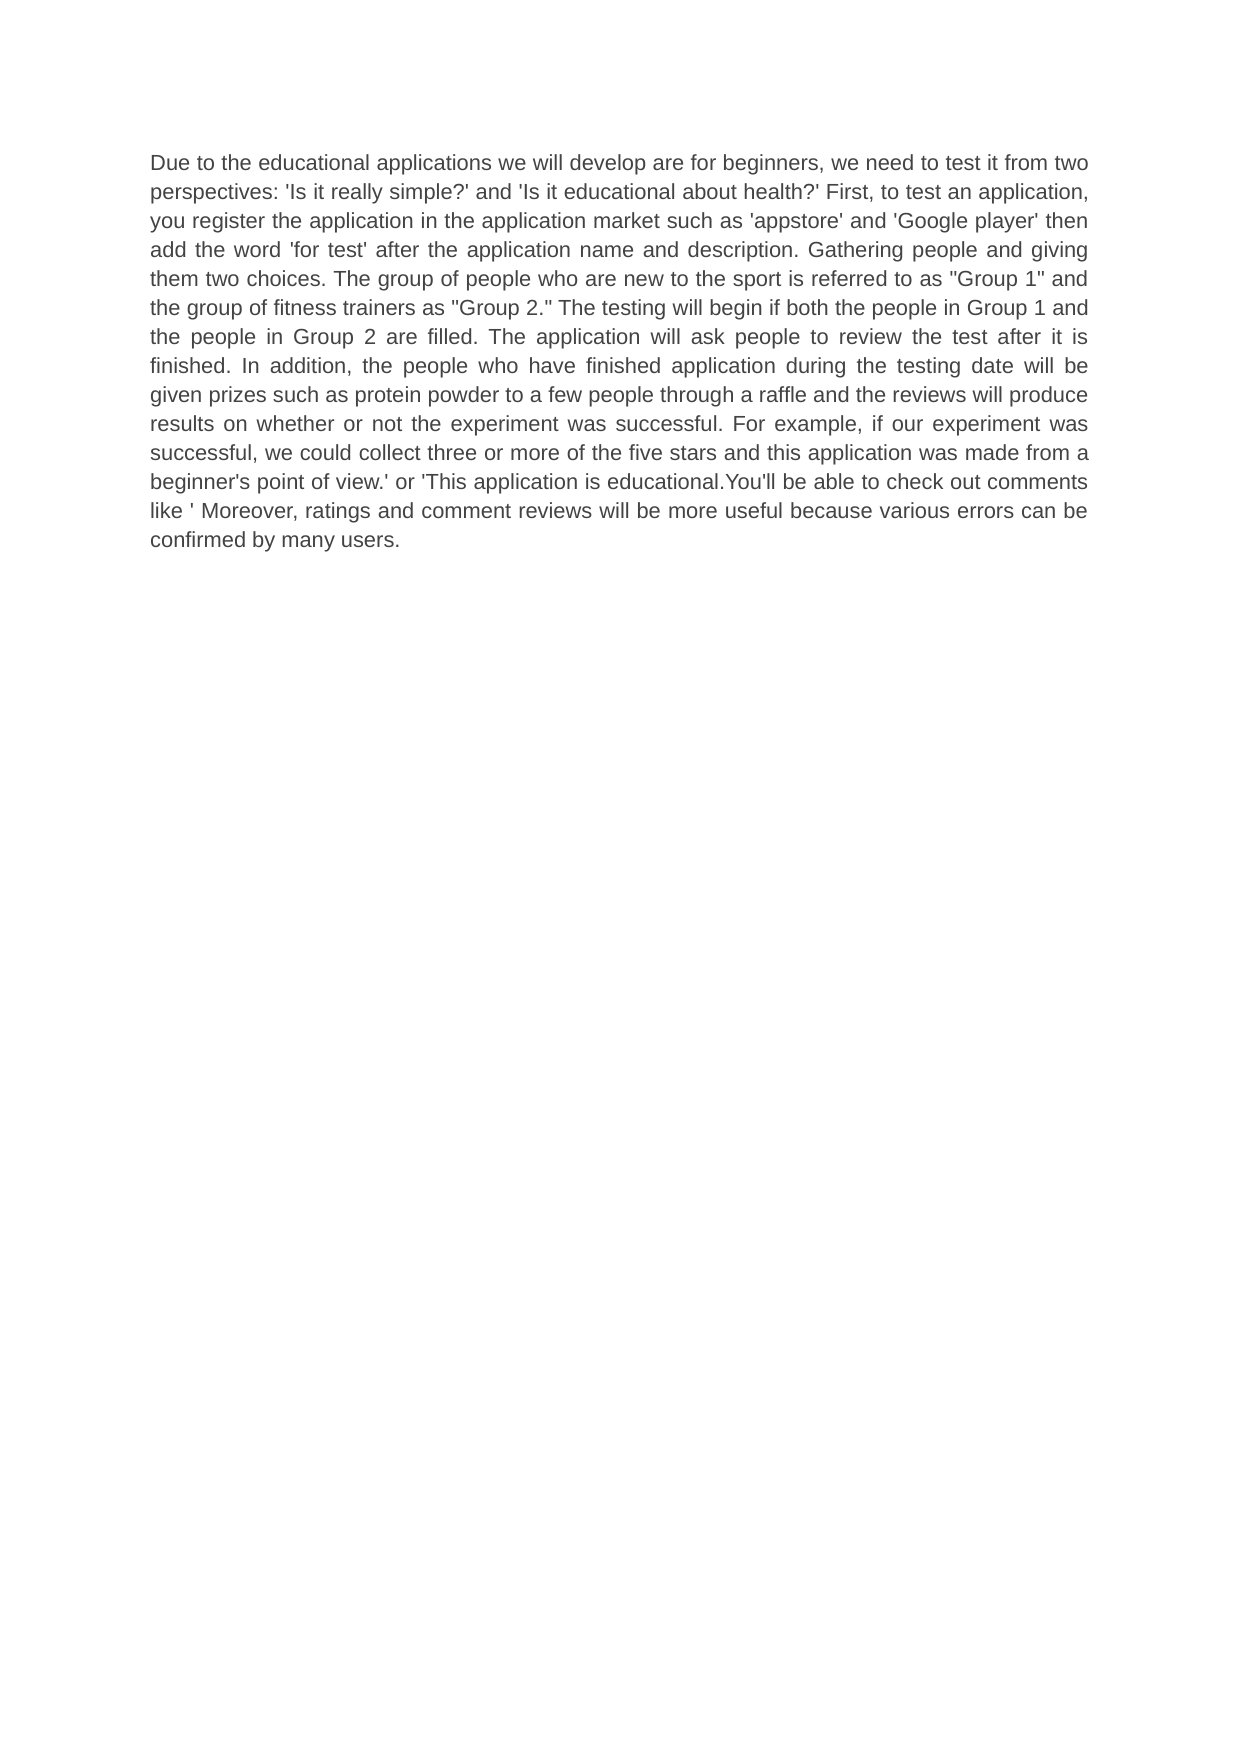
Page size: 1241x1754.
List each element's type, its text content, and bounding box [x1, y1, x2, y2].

text Due to the educational applications we will develop are for beginners, we need to test it from two perspectives: 'Is it really simple?' and 'Is it educational about health?' First, to test an application, you register the application in the application market such as 'appstore' and 'Google player' then add the word 'for test' after the application name and description. Gathering people and giving them two choices. The group of people who are new to the sport is referred to as "Group 1" and the group of fitness trainers as "Group 2." The testing will begin if both the people in Group 1 and the people in Group 2 are filled. The application will ask people to review the test after it is finished. In addition, the people who have finished application during the testing date will be given prizes such as protein powder to a few people through a raffle and the reviews will produce results on whether or not the experiment was successful. For example, if our experiment was successful, we could collect three or more of the five stars and this application was made from a beginner's point of view.' or 'This application is educational.You'll be able to check out comments like ' Moreover, ratings and comment reviews will be more useful because various errors can be confirmed by many users. [150, 150, 1090, 552]
